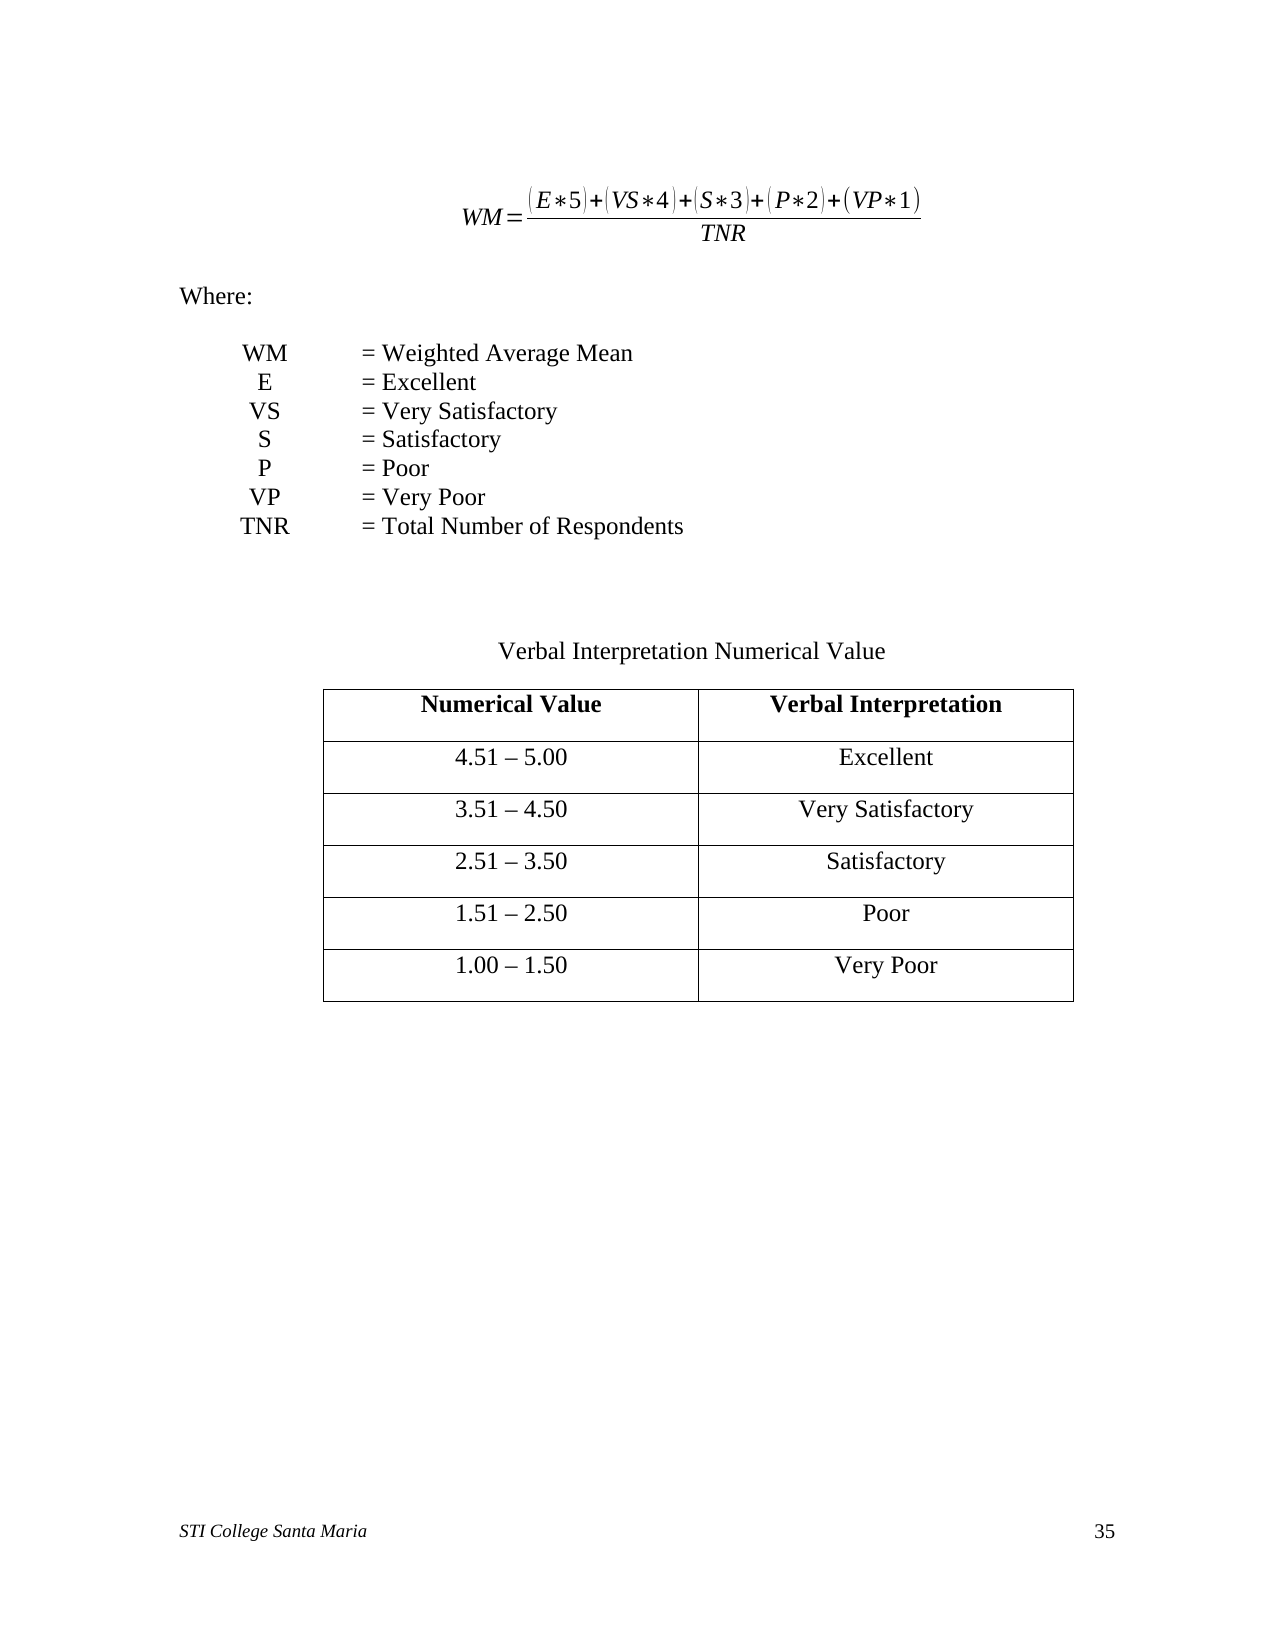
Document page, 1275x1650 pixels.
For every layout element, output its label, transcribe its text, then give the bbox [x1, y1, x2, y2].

table_cell Very Poor [699, 950, 1073, 1001]
table_cell Poor [699, 898, 1073, 949]
table_cell Very Satisfactory [699, 794, 1073, 845]
table_header Numerical Value [324, 690, 698, 741]
table_cell = Excellent [350, 367, 1204, 396]
table_cell = Poor [350, 453, 1204, 482]
table_cell TNR [179, 511, 350, 539]
table_header = Weighted Average Mean [350, 338, 1204, 367]
text Verbal Interpretation Numerical Value [179, 636, 1204, 664]
table_cell Excellent [699, 742, 1073, 793]
table_header Verbal Interpretation [699, 690, 1073, 741]
table_cell = Total Number of Respondents [350, 511, 1204, 539]
table_cell S [179, 425, 350, 453]
table_cell Satisfactory [699, 846, 1073, 897]
table_cell P [179, 453, 350, 482]
table_cell 4.51 – 5.00 [324, 742, 698, 793]
table_cell VP [179, 482, 350, 511]
table_cell 3.51 – 4.50 [324, 794, 698, 845]
text Where: [179, 281, 1204, 309]
table_header WM [179, 338, 350, 367]
table_cell = Satisfactory [350, 425, 1204, 453]
table_cell 1.51 – 2.50 [324, 898, 698, 949]
table_cell VS [179, 396, 350, 424]
table_cell = Very Satisfactory [350, 396, 1204, 424]
table_cell E [179, 367, 350, 396]
table_cell 1.00 – 1.50 [324, 950, 698, 1001]
table_cell 2.51 – 3.50 [324, 846, 698, 897]
table_cell = Very Poor [350, 482, 1204, 511]
